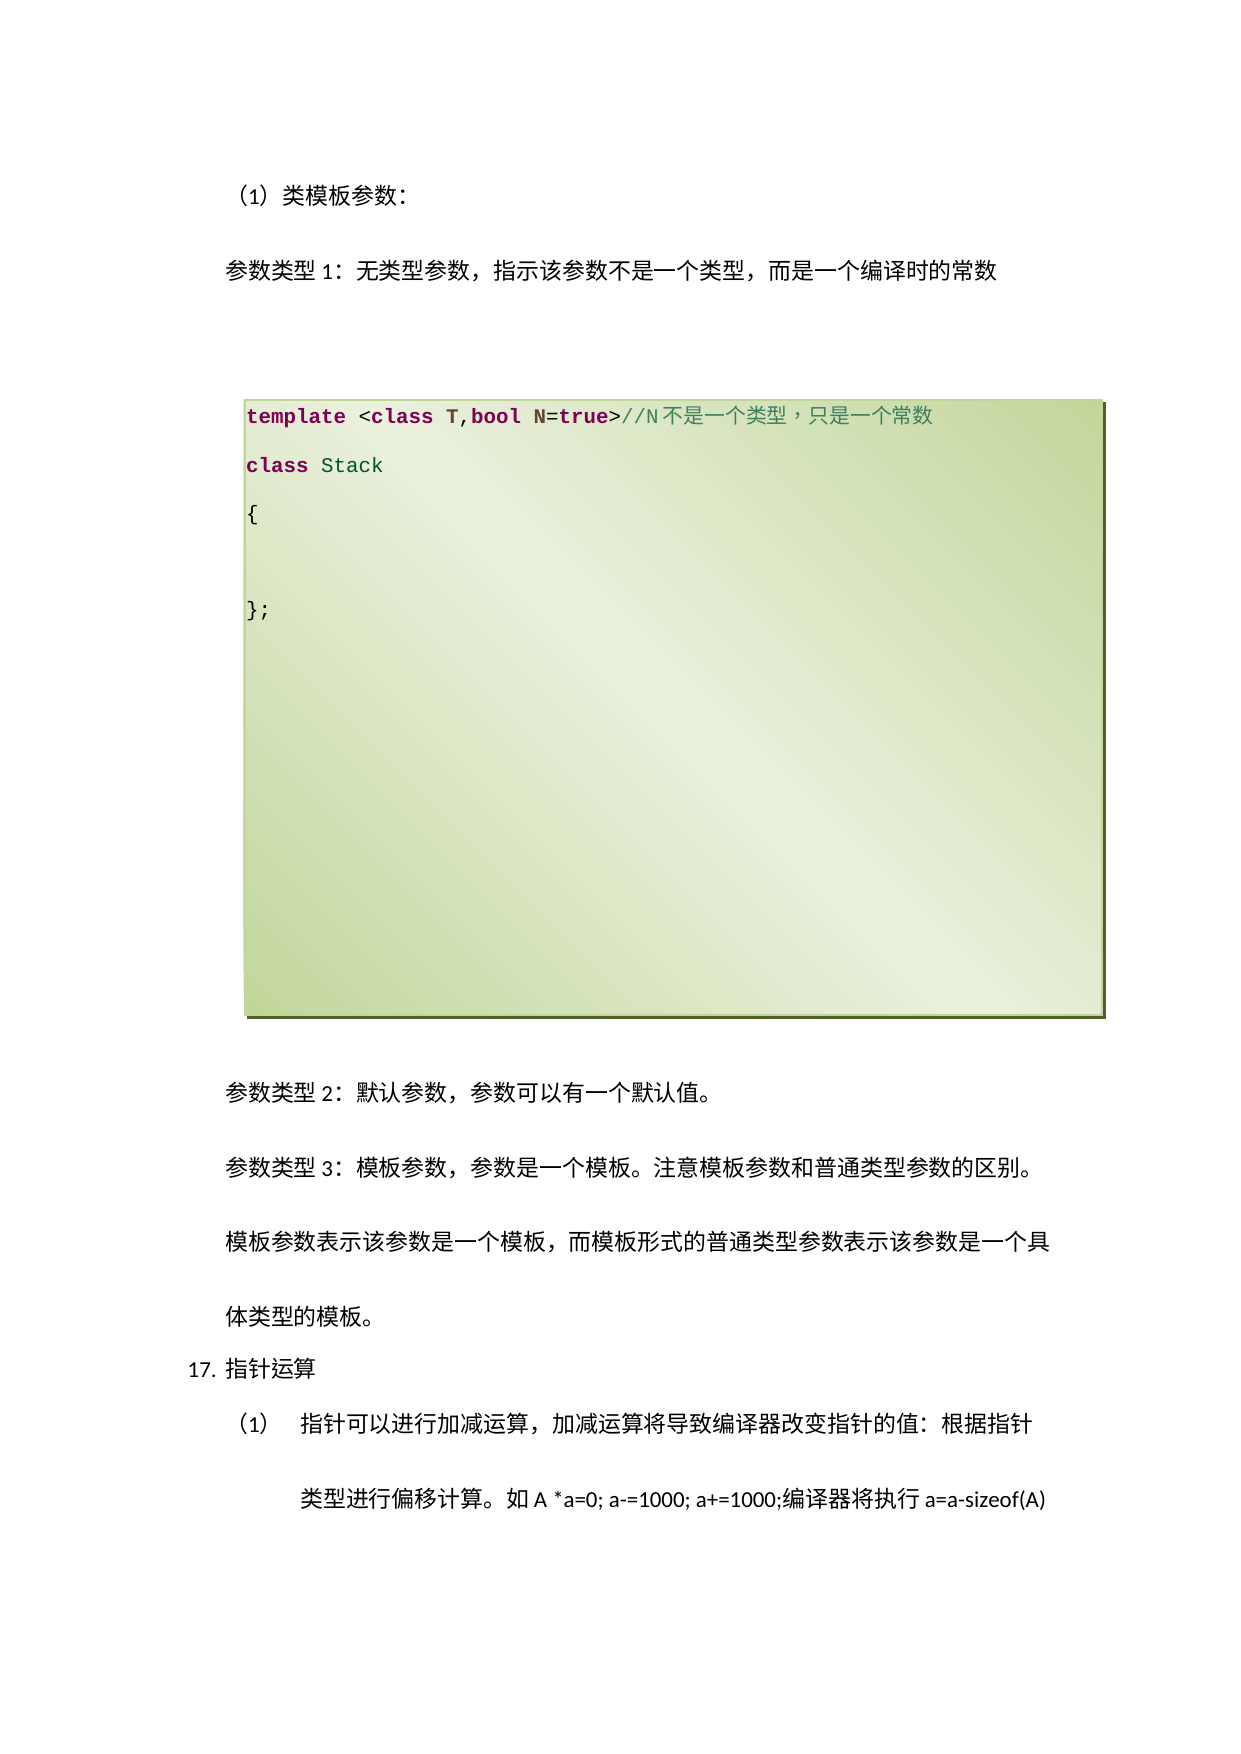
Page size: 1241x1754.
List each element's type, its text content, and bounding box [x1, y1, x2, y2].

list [225, 1390, 1053, 1530]
list 指针运算 [187, 1353, 1053, 1385]
list （1）类模板参数： 参数类型1：无类型参数，指示该参数不是一个类型，而是一个编译时的常数 参数类型2：默认参数，参数可以有一个默认值。 参数类型3：模板参数，参数是一个模板。注意模板参数和普通类型参数的区别。模板参数表示该参数是一个模板，而模板形式的普通类型参数表示该参数是一个具体类型的模板。 [225, 162, 1053, 1348]
